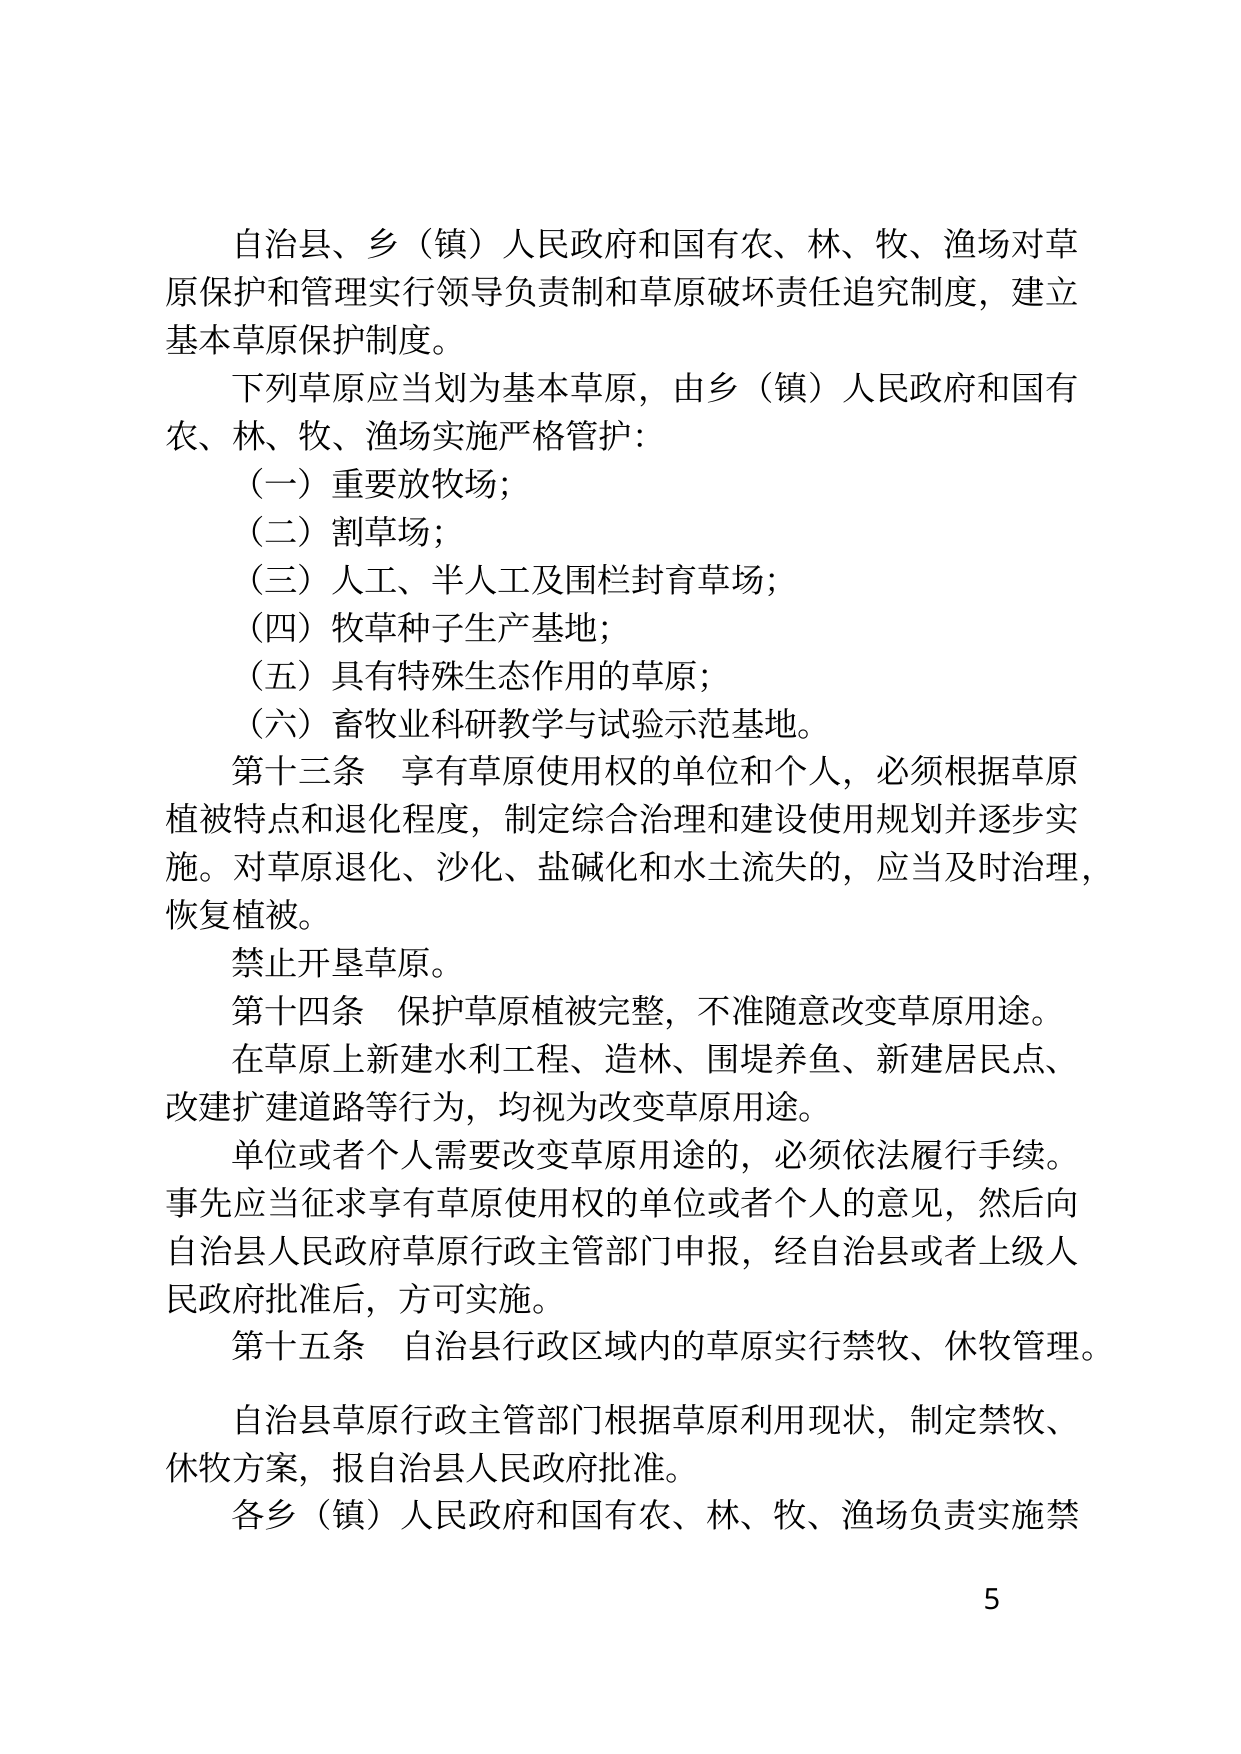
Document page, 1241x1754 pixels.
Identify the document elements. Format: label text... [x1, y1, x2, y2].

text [165, 1489, 1081, 1537]
text 单位或者个人需要改变草原用途的，必须依法履行手续。事先应当征求享有草原使用权的单位或者个人的意见，然后向自治县人民政府草原行政主管部门申报，经自治县或者上级人民政府批准后，方可实施。 [165, 1129, 1081, 1321]
text （五）具有特殊生态作用的草原； [165, 650, 1081, 698]
text 自治县草原行政主管部门根据草原利用现状，制定禁牧、休牧方案，报自治县人民政府批准。 [165, 1394, 1081, 1489]
text 自治县、乡（镇）人民政府和国有农、林、牧、渔场对草原保护和管理实行领导负责制和草原破坏责任追究制度，建立基本草原保护制度。 [165, 218, 1081, 362]
text （四）牧草种子生产基地； [165, 602, 1081, 650]
text （六）畜牧业科研教学与试验示范基地。 [165, 698, 1081, 746]
text （一）重要放牧场； [165, 458, 1081, 506]
text （三）人工、半人工及围栏封育草场； [165, 554, 1081, 602]
text 第十三条 享有草原使用权的单位和个人，必须根据草原植被特点和退化程度，制定综合治理和建设使用规划并逐步实施。对草原退化、沙化、盐碱化和水土流失的，应当及时治理，恢复植被。 [165, 746, 1081, 937]
text 禁止开垦草原。 [165, 937, 1081, 985]
text 第十五条 自治县行政区域内的草原实行禁牧、休牧管理。 [165, 1321, 1081, 1394]
text 在草原上新建水利工程、造林、围堤养鱼、新建居民点、改建扩建道路等行为，均视为改变草原用途。 [165, 1033, 1081, 1129]
text 下列草原应当划为基本草原，由乡（镇）人民政府和国有农、林、牧、渔场实施严格管护： [165, 362, 1081, 458]
text （二）割草场； [165, 506, 1081, 554]
text 第十四条 保护草原植被完整，不准随意改变草原用途。 [165, 985, 1081, 1033]
